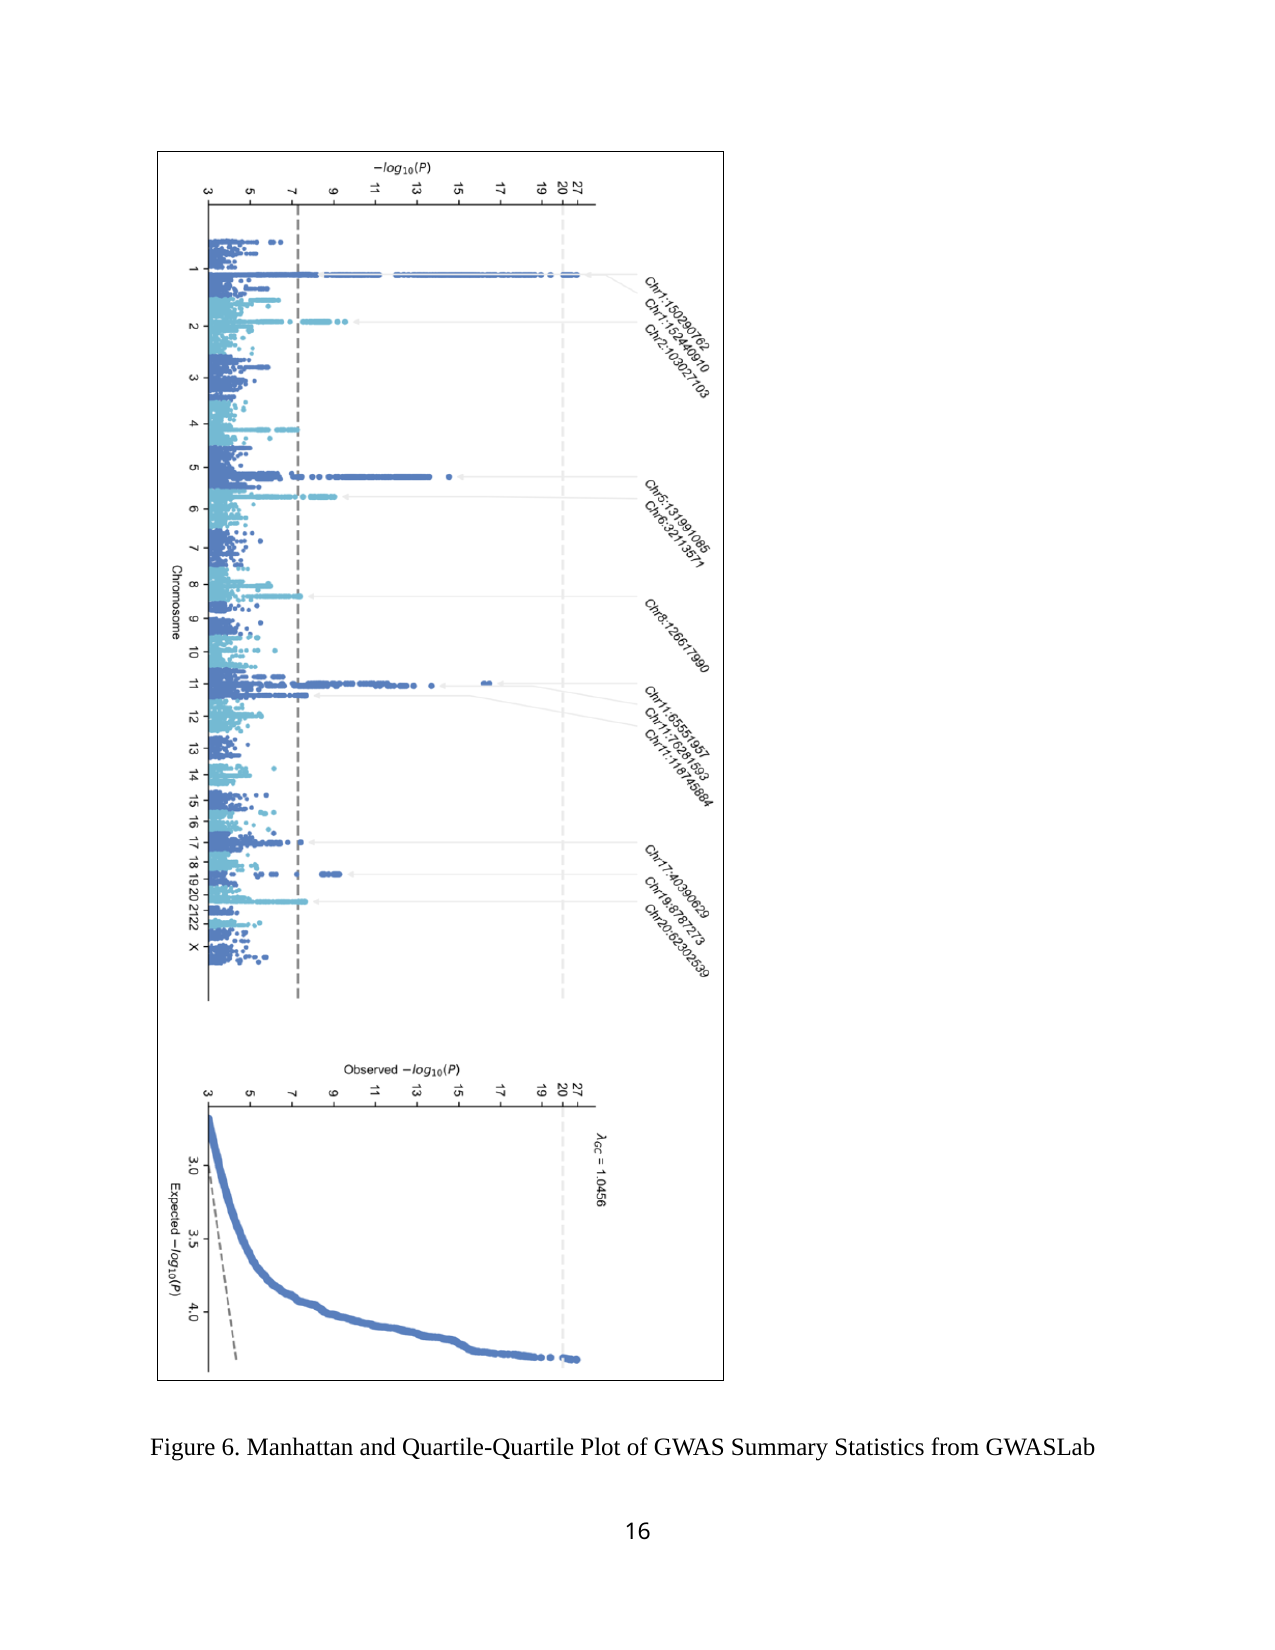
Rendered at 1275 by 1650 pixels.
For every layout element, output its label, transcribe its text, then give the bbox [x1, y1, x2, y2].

picture [158, 153, 723, 1380]
text Figure 6. Manhattan and Quartile-Quartile Plot of GWAS Summary Statistics from GWASLab [150, 1432, 1125, 1461]
